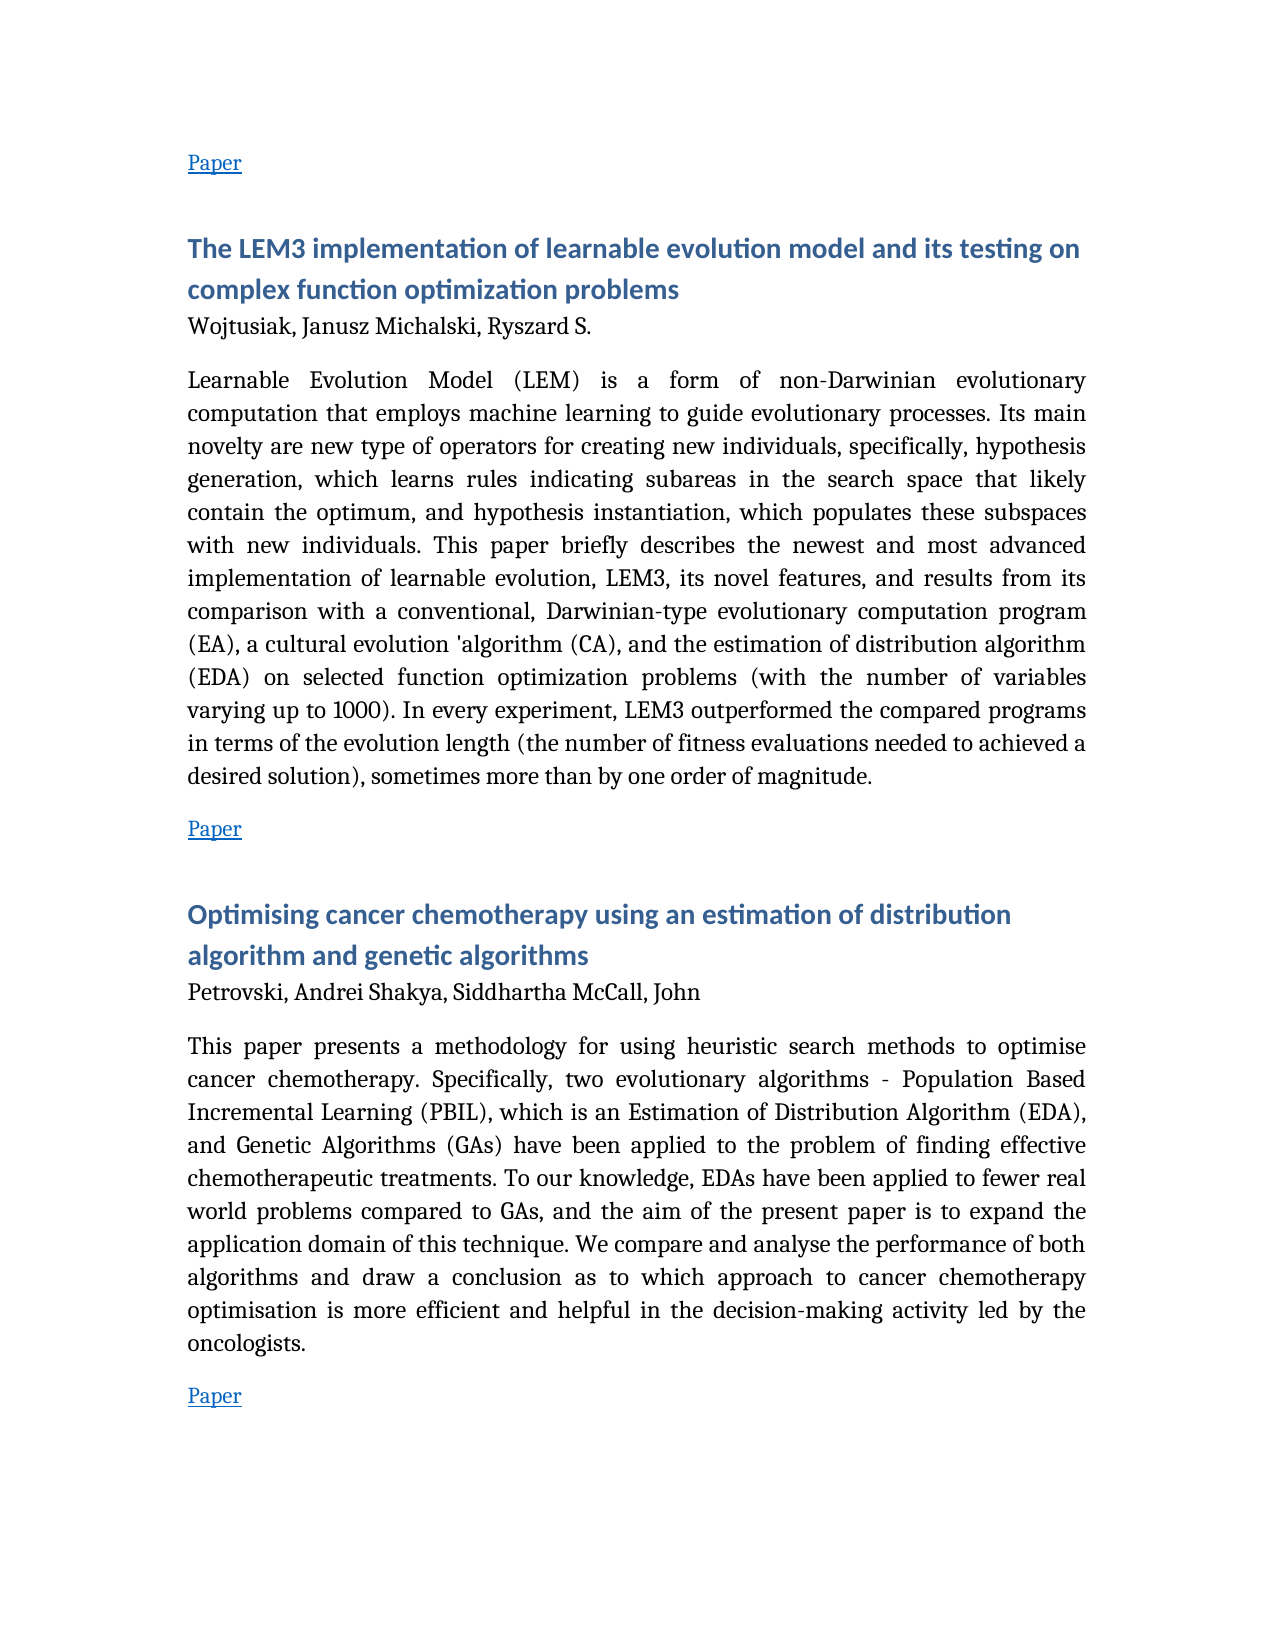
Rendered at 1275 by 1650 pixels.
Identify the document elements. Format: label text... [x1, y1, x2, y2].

text Wojtusiak, Janusz Michalski, Ryszard S. [187, 312, 1087, 341]
text Paper [187, 1383, 1087, 1409]
text Learnable Evolution Model (LEM) is a form of non-Darwinian evolutionary computation that employs machine learning to guide evolutionary processes. Its main novelty are new type of operators for creating new individuals, specifically, hypothesis generation, which learns rules indicating subareas in the search space that likely contain the optimum, and hypothesis instantiation, which populates these subspaces with new individuals. This paper briefly describes the newest and most advanced implementation of learnable evolution, LEM3, its novel features, and results from its comparison with a conventional, Darwinian-type evolutionary computation program (EA), a cultural evolution 'algorithm (CA), and the estimation of distribution algorithm (EDA) on selected function optimization problems (with the number of variables varying up to 1000). In every experiment, LEM3 outperformed the compared programs in terms of the evolution length (the number of fitness evaluations needed to achieved a desired solution), sometimes more than by one order of magnitude. [187, 366, 1087, 791]
text Petrovski, Andrei Shakya, Siddhartha McCall, John [187, 978, 1087, 1007]
text This paper presents a methodology for using heuristic search methods to optimise cancer chemotherapy. Specifically, two evolutionary algorithms - Population Based Incremental Learning (PBIL), which is an Estimation of Distribution Algorithm (EDA), and Genetic Algorithms (GAs) have been applied to the problem of finding effective chemotherapeutic treatments. To our knowledge, EDAs have been applied to fewer real world problems compared to GAs, and the aim of the present paper is to expand the application domain of this technique. We compare and analyse the performance of both algorithms and draw a conclusion as to which approach to cancer chemotherapy optimisation is more efficient and helpful in the decision-making activity led by the oncologists. [187, 1032, 1087, 1358]
subtitle The LEM3 implementation of learnable evolution model and its testing on complex function optimization problems [187, 230, 1087, 307]
text Paper [187, 816, 1087, 842]
text Paper [187, 150, 1087, 176]
subtitle Optimising cancer chemotherapy using an estimation of distribution algorithm and genetic algorithms [187, 896, 1087, 973]
